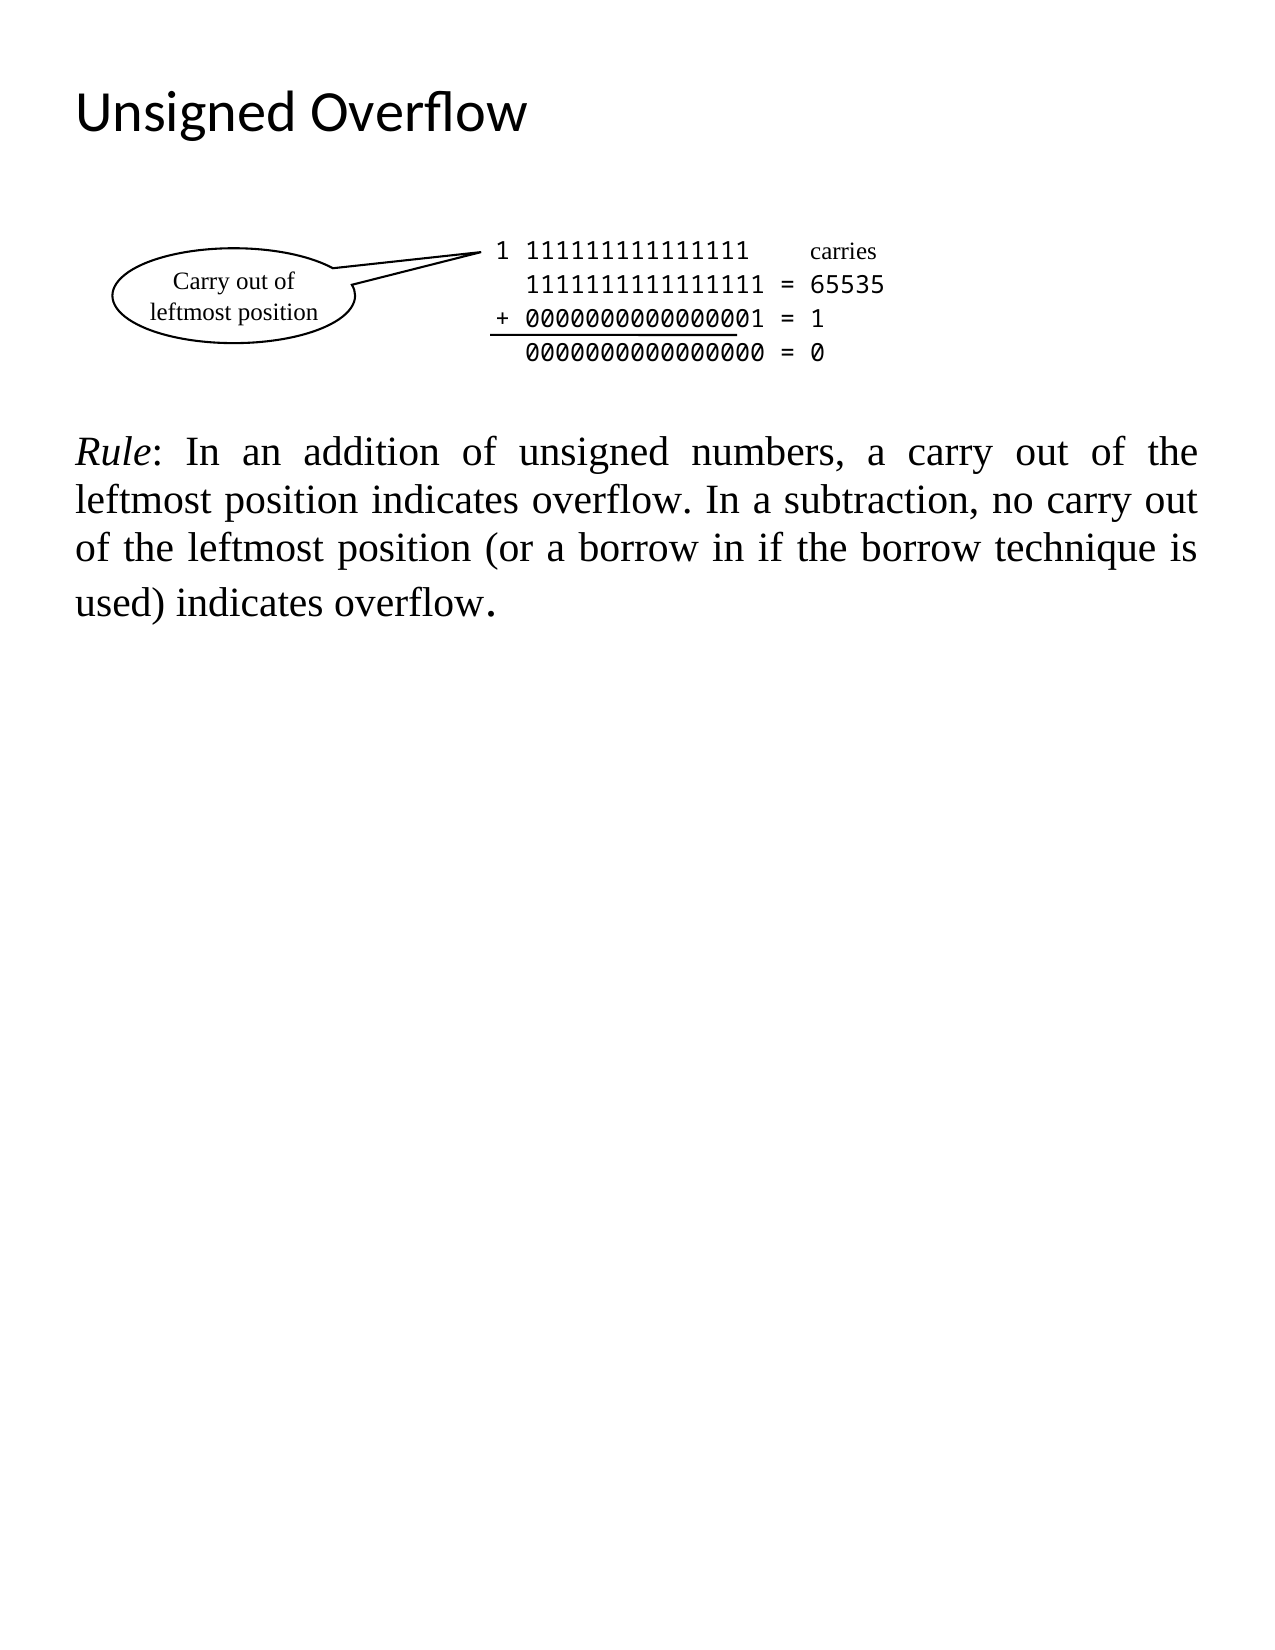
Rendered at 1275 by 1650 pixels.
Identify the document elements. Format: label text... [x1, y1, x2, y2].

text 0000000000000000 = 0 [75, 335, 1200, 369]
text 1111111111111111 = 65535 [355, 267, 1200, 301]
text + 0000000000000001 = 1 [75, 301, 158, 335]
text + 0000000000000001 = 1 [309, 301, 1200, 335]
text Unsigned Overflow [75, 75, 1200, 146]
text 1 111111111111111 carries [75, 232, 1200, 267]
text 1111111111111111 = 65535 [75, 267, 132, 301]
text Rule: In an addition of unsigned numbers, a carry out of the leftmost position indicates overflow. In a subtraction, no carry out of the leftmost position (or a borrow in if the borrow technique is used) indicates overflow. [75, 426, 1200, 627]
